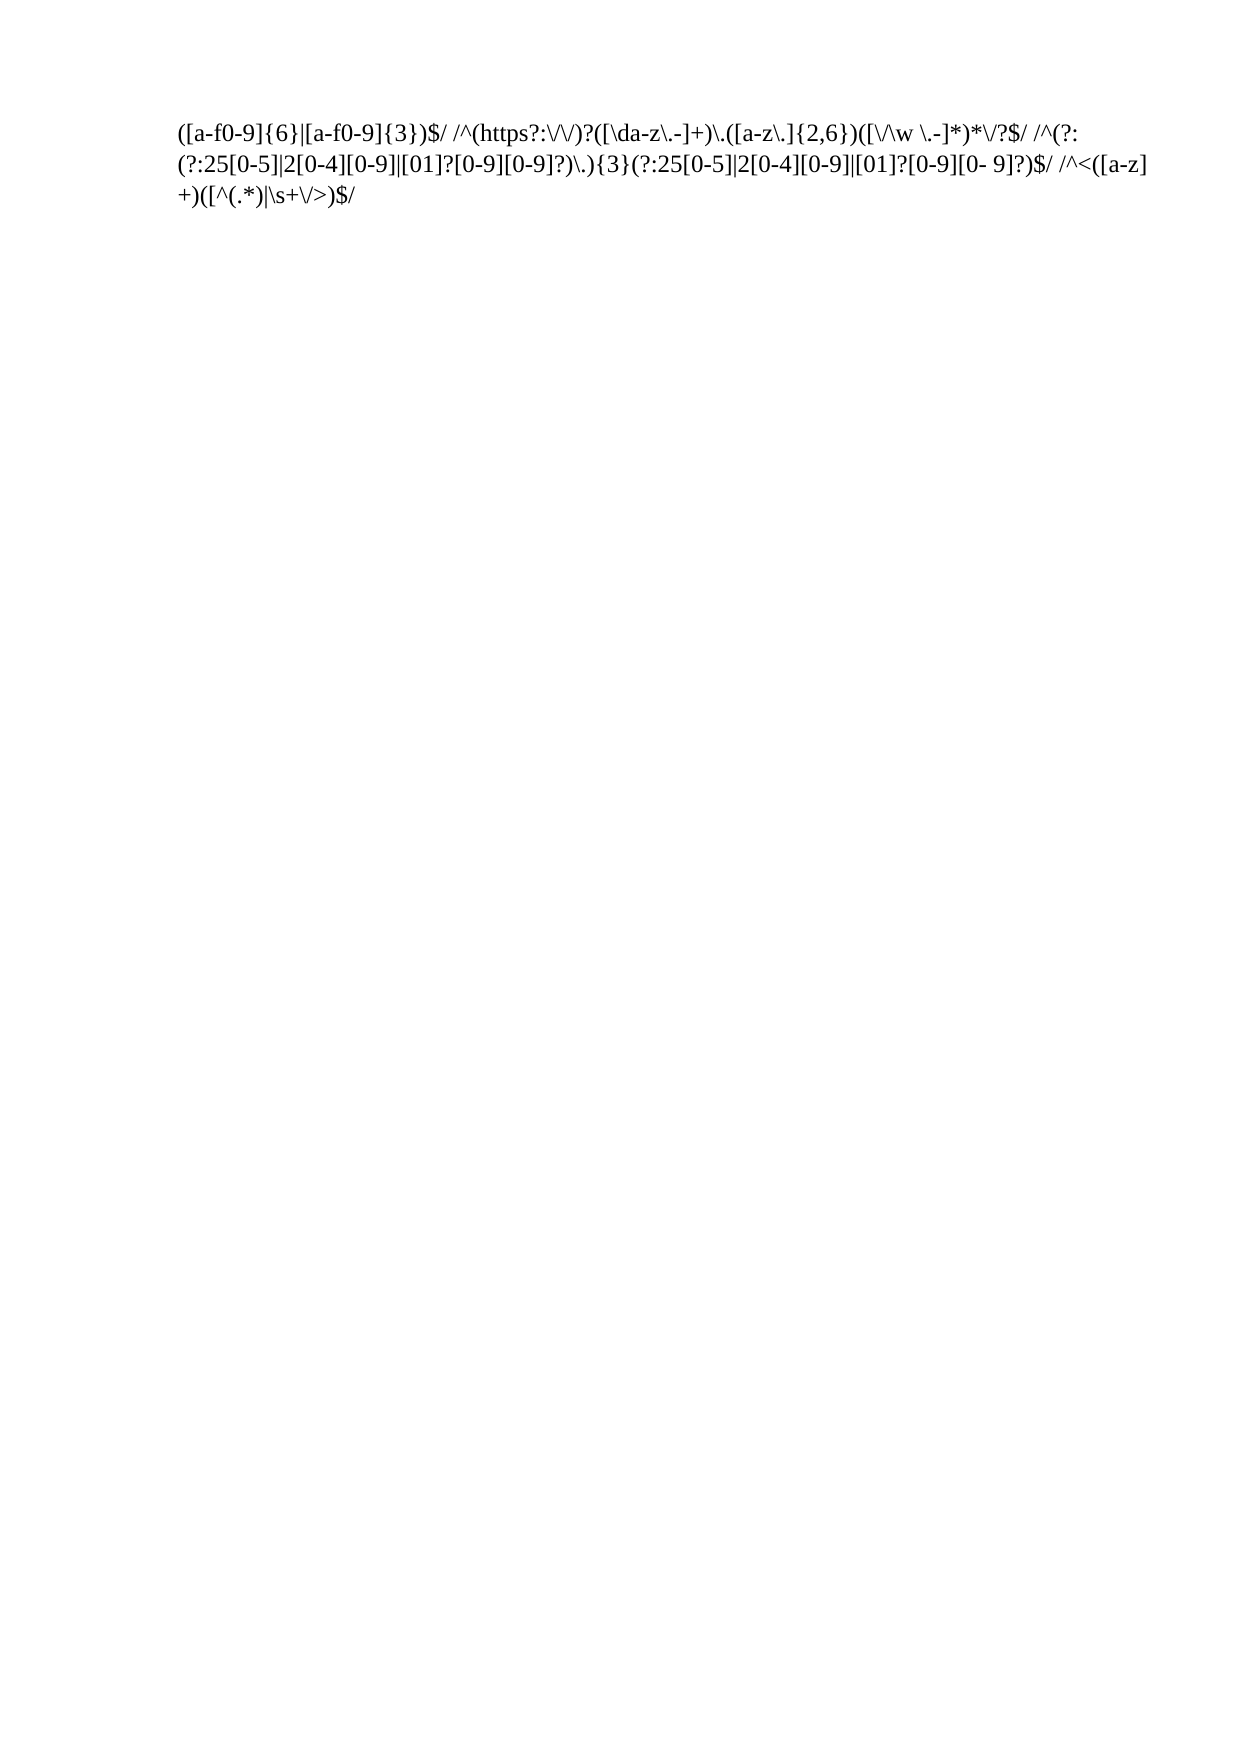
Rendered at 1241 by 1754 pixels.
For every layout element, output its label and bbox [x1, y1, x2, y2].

text [177, 118, 1152, 209]
